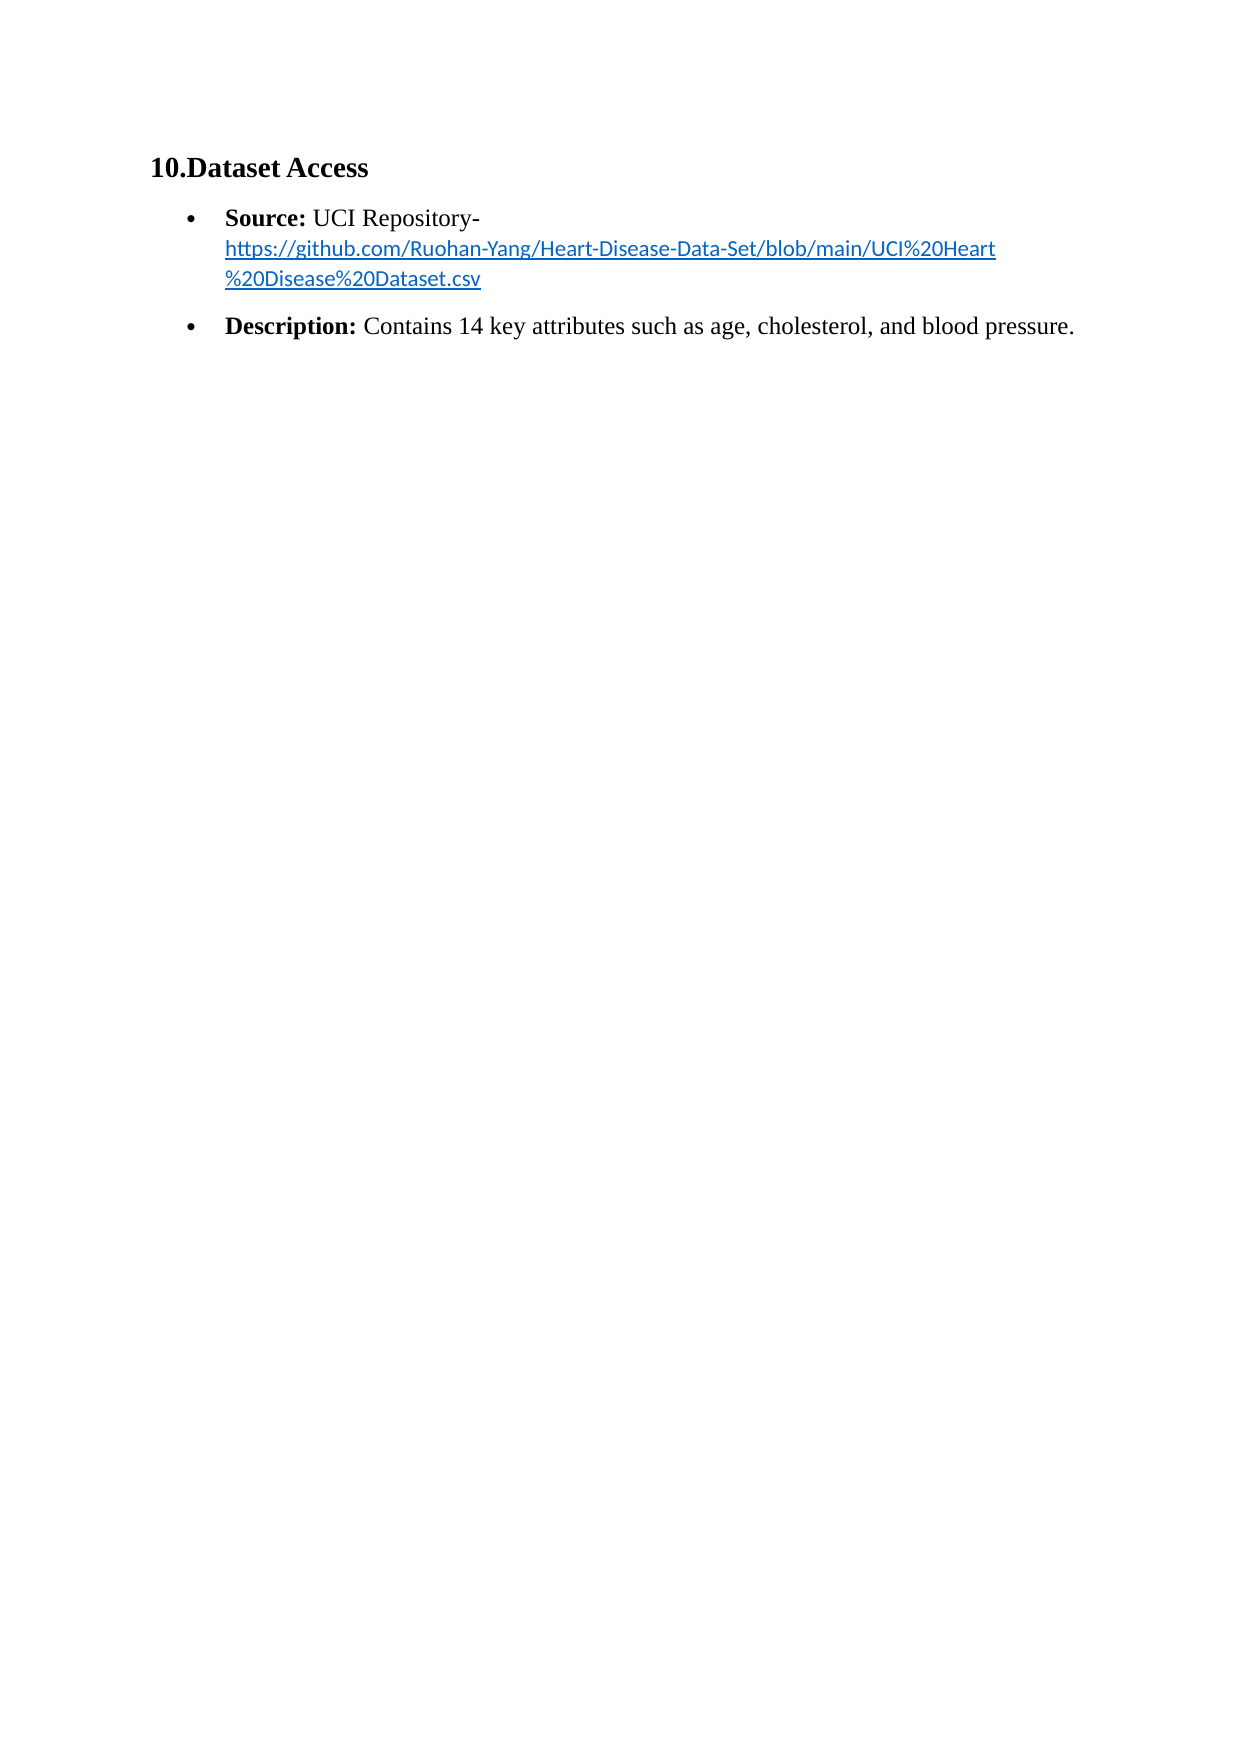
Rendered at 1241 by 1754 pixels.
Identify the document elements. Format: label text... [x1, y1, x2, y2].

list Source: UCI Repository- https://github.com/Ruohan-Yang/Heart-Disease-Data-Set/blob/main/UCI%20Heart%20Disease%20Dataset.csv [187, 203, 1090, 292]
list Description: Contains 14 key attributes such as age, cholesterol, and blood pressure. [187, 311, 1090, 340]
text 10.Dataset Access [150, 150, 1090, 183]
